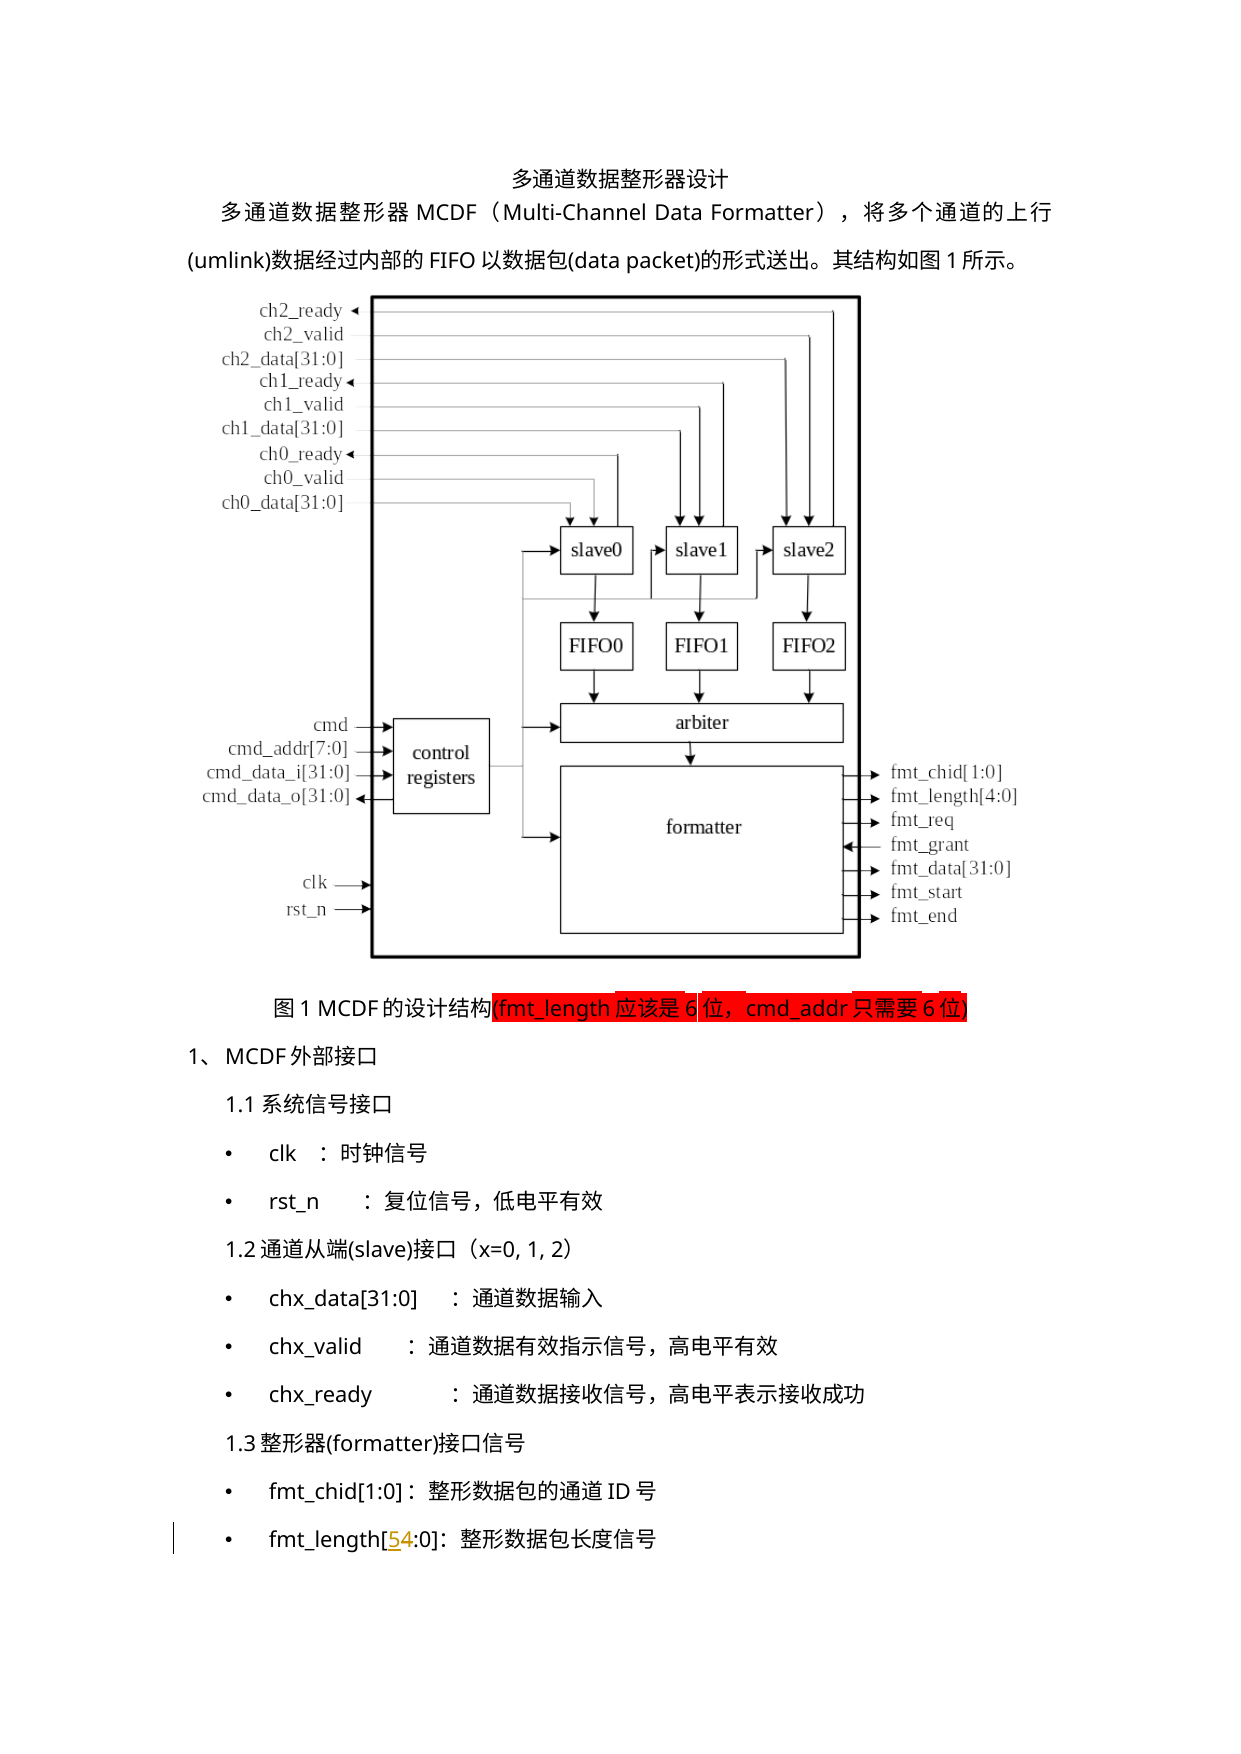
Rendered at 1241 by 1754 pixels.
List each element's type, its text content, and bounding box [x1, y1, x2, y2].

list rst_n ：复位信号，低电平有效 [225, 1184, 1053, 1216]
list chx_ready ：通道数据接收信号，高电平表示接收成功 [225, 1377, 1053, 1409]
text 多通道数据整形器设计 [187, 162, 1053, 194]
text 多通道数据整形器MCDF（Multi-Channel Data Formatter），将多个通道的上行(umlink)数据经过内部的FIFO以数据包(data packet)的形式送出。其结构如图1所示。 [187, 194, 1053, 276]
list fmt_length[:0]：整形数据包长度信号 [225, 1522, 1053, 1554]
list fmt_chid[1:0] ：整形数据包的通道ID号 [225, 1474, 1053, 1506]
list 1.1 系统信号接口 [225, 1087, 1053, 1119]
list MCDF外部接口 [187, 1039, 1053, 1071]
list clk ：时钟信号 [225, 1135, 1053, 1168]
list chx_data[31:0] ：通道数据输入 [225, 1280, 1053, 1313]
list chx_valid ：通道数据有效指示信号，高电平有效 [225, 1329, 1053, 1361]
text 图1 MCDF的设计结构(fmt_length应该是6位，cmd_addr只需要6位) [187, 292, 1053, 1023]
list 1.2通道从端(slave)接口（x=0, 1, 2） [225, 1232, 1053, 1264]
list 1.3整形器(formatter)接口信号 [225, 1425, 1053, 1458]
